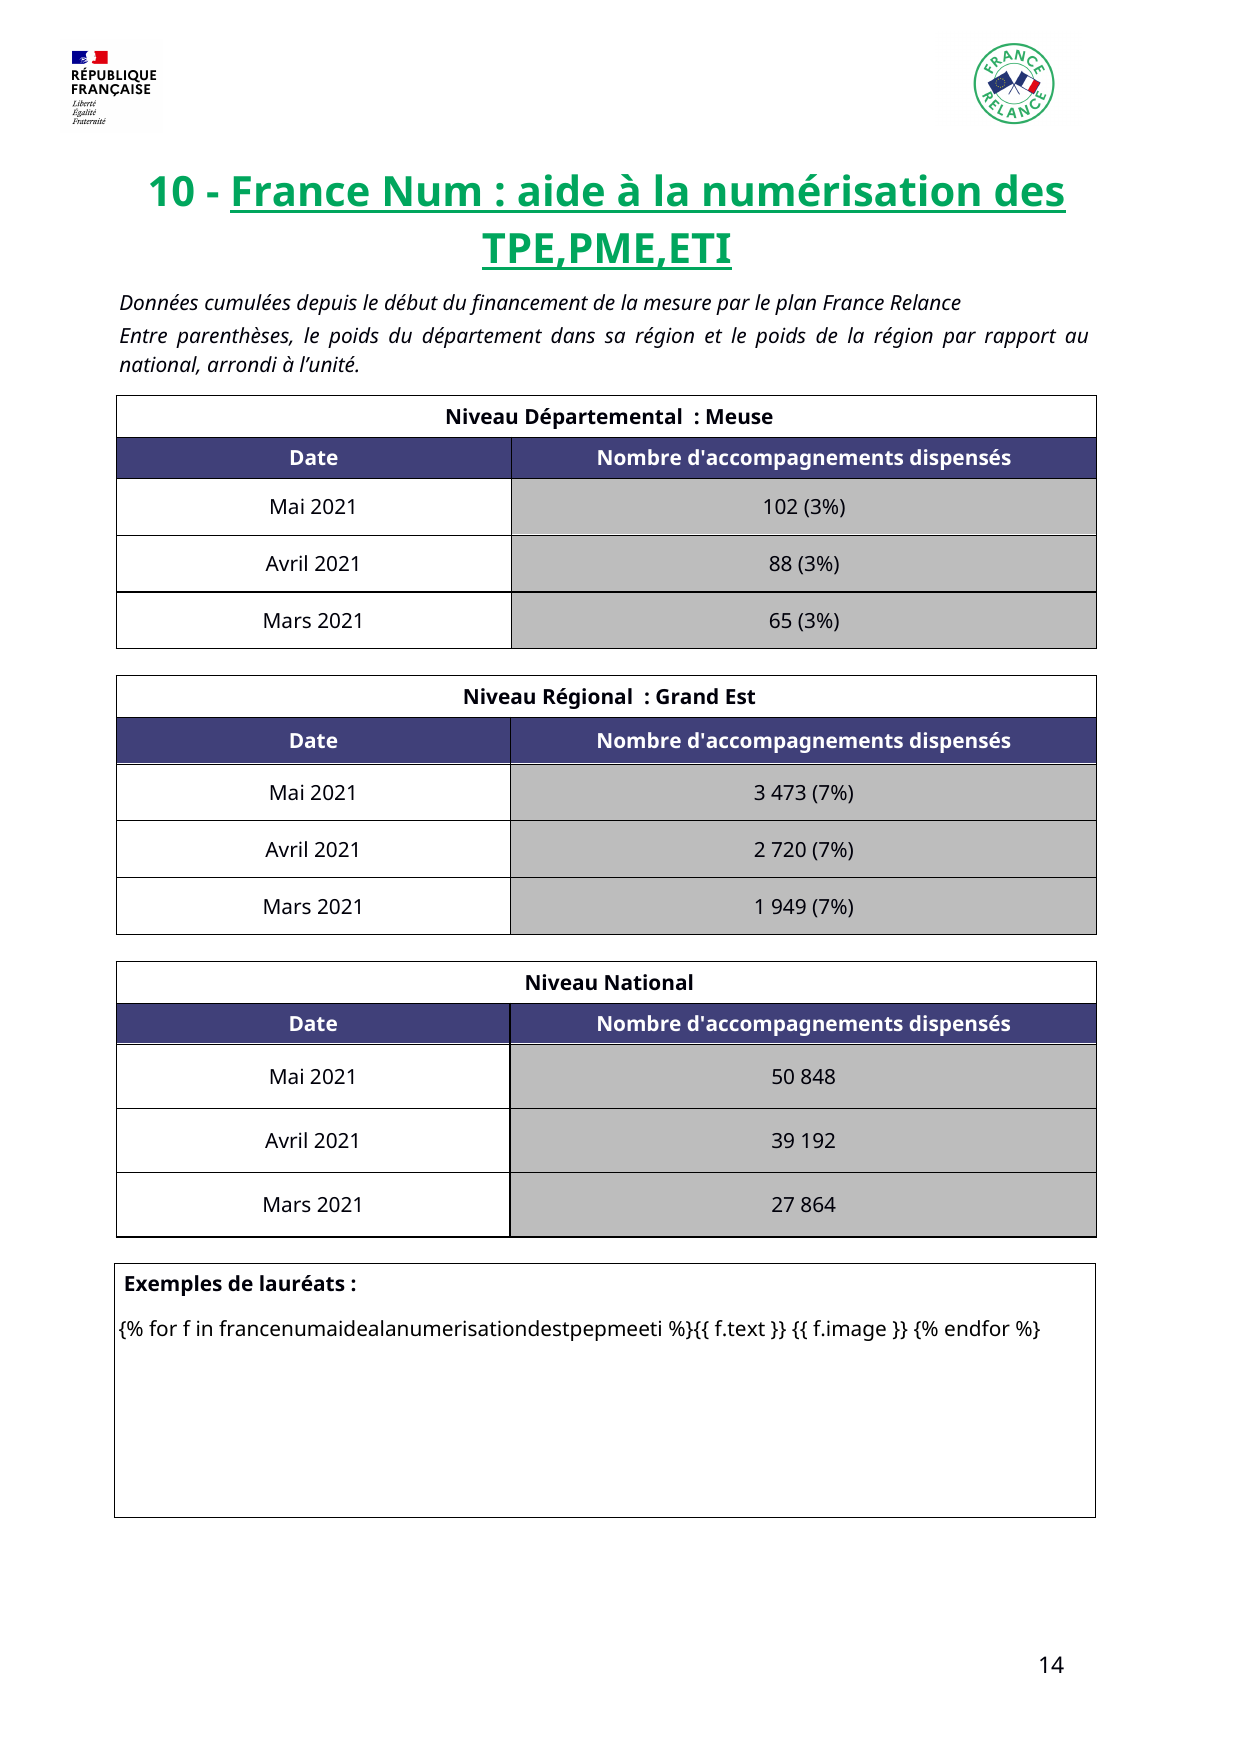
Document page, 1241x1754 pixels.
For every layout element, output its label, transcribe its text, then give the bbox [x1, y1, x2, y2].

table_cell Nombre d'accompagnements dispensés [512, 438, 1096, 478]
table_cell 3 473 (7%) [511, 765, 1096, 820]
table_cell 39 192 [511, 1109, 1096, 1172]
table_header Niveau Départemental : Meuse [117, 396, 1096, 437]
table_cell Date [117, 438, 511, 478]
text Entre parenthèses, le poids du département dans sa région et le poids de la région par rapport au national, arrondi à l’unité. [119, 321, 1094, 378]
picture [935, 31, 1082, 126]
table_cell 2 720 (7%) [511, 821, 1096, 877]
table_cell Mars 2021 [117, 593, 511, 648]
table_cell Nombre d'accompagnements dispensés [511, 1004, 1096, 1043]
table_cell Mai 2021 [117, 765, 510, 820]
table_cell 27 864 [511, 1173, 1096, 1236]
table_header Niveau National [117, 962, 1096, 1002]
table_cell 65 (3%) [512, 593, 1096, 648]
picture [60, 39, 164, 133]
table_cell Date [117, 1004, 509, 1043]
table_cell Mai 2021 [117, 1045, 509, 1108]
table_cell Mars 2021 [117, 878, 510, 934]
text Données cumulées depuis le début du financement de la mesure par le plan France Relance [119, 288, 1094, 317]
table_cell 1 949 (7%) [511, 878, 1096, 934]
table_header Exemples de lauréats : {% for f in francenumaidealanumerisationdestpepmeeti %}{{ f.text }} {{ f.image }} {% endfor %} [115, 1264, 1095, 1517]
table_header Niveau Régional : Grand Est [117, 676, 1096, 717]
table_cell Mars 2021 [117, 1173, 509, 1236]
table_cell Mai 2021 [117, 479, 511, 534]
table_cell 50 848 [511, 1045, 1096, 1108]
table_cell 88 (3%) [512, 536, 1096, 591]
table_cell Avril 2021 [117, 1109, 509, 1172]
table_cell Nombre d'accompagnements dispensés [511, 718, 1096, 763]
table_cell Avril 2021 [117, 821, 510, 877]
table_cell Date [117, 718, 510, 763]
subtitle 10 - France Num : aide à la numérisation des TPE,PME,ETI [119, 162, 1094, 276]
table_cell 102 (3%) [512, 479, 1096, 534]
table_cell Avril 2021 [117, 536, 511, 591]
